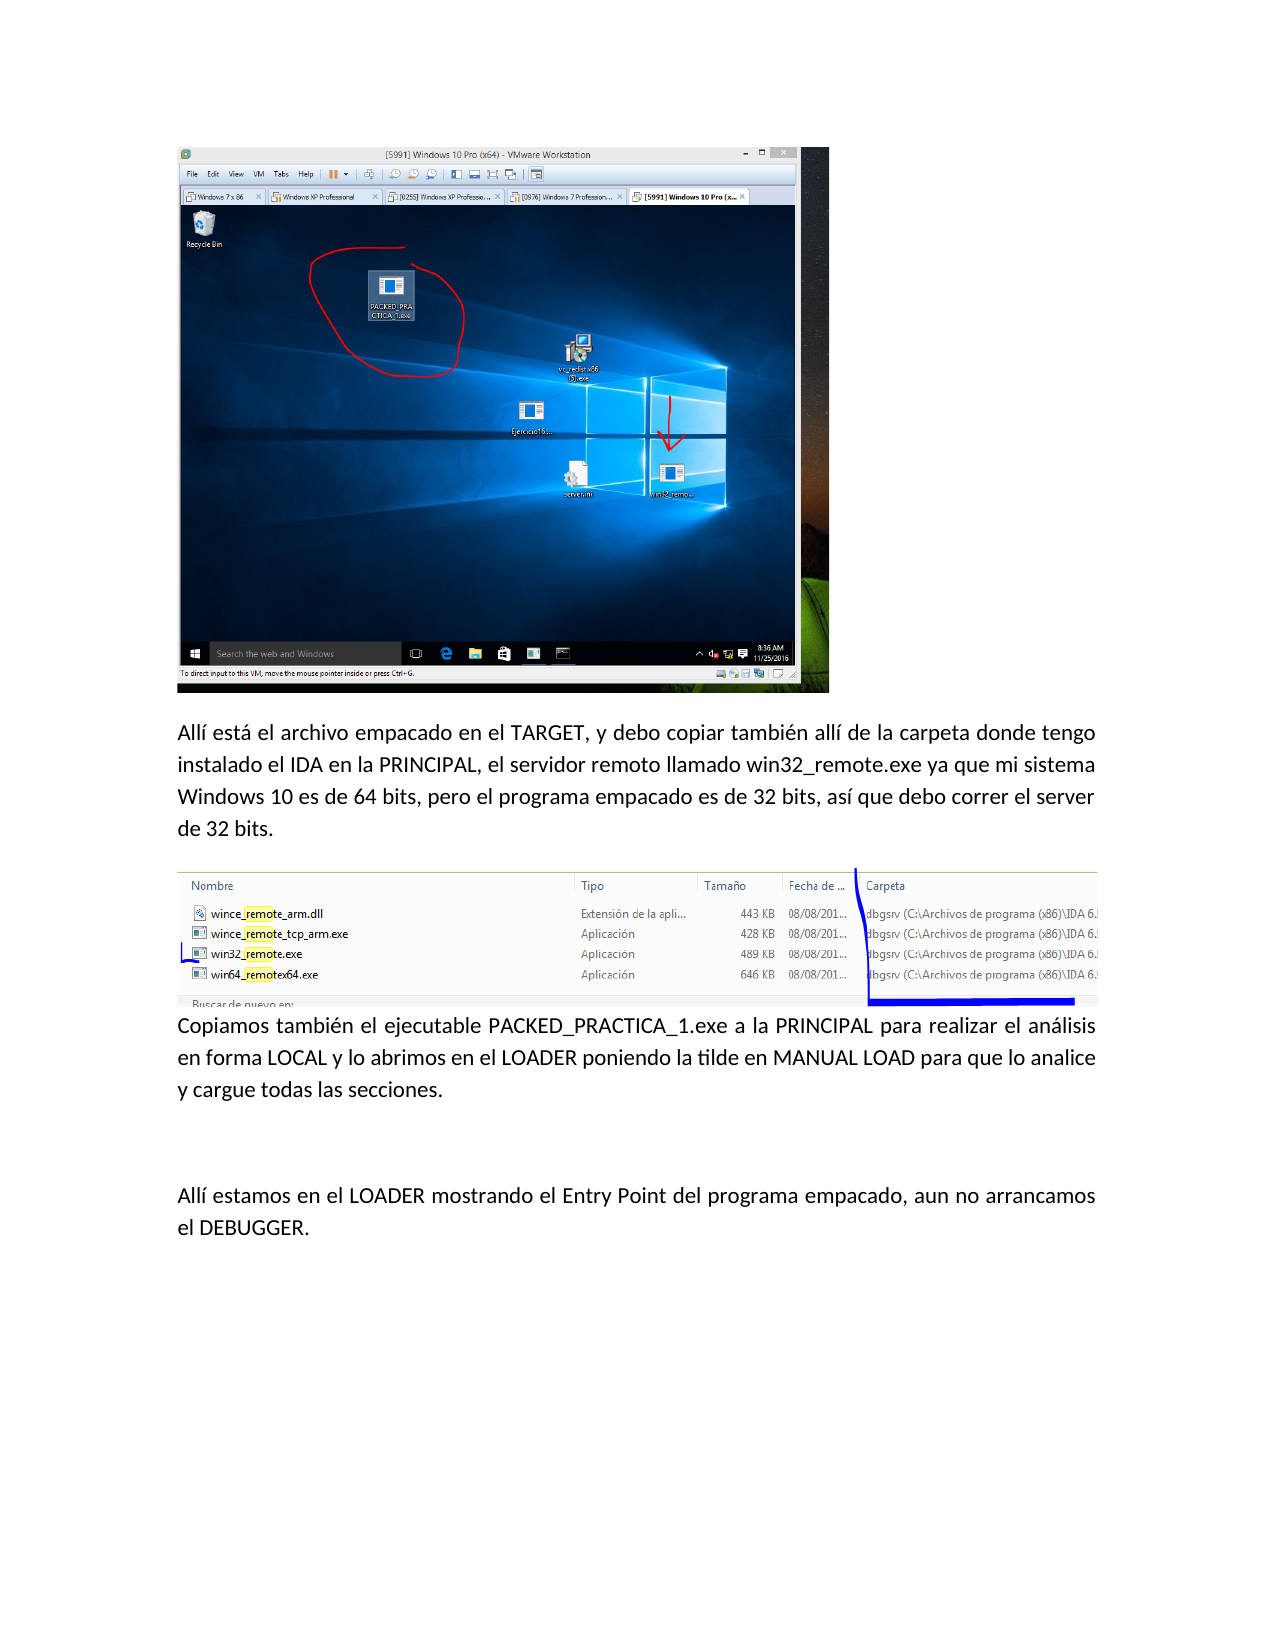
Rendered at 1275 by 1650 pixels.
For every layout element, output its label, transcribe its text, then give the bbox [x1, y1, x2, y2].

picture [177, 147, 830, 693]
text Allí estamos en el LOADER mostrando el Entry Point del programa empacado, aun no arrancamos el DEBUGGER. [177, 1181, 1098, 1241]
picture [177, 867, 1098, 1007]
text Allí está el archivo empacado en el TARGET, y debo copiar también allí de la carpeta donde tengo instalado el IDA en la PRINCIPAL, el servidor remoto llamado win32_remote.exe ya que mi sistema Windows 10 es de 64 bits, pero el programa empacado es de 32 bits, así que debo correr el server de 32 bits. [177, 718, 1098, 842]
text Copiamos también el ejecutable PACKED_PRACTICA_1.exe a la PRINCIPAL para realizar el análisis en forma LOCAL y lo abrimos en el LOADER poniendo la tilde en MANUAL LOAD para que lo analice y cargue todas las secciones. [177, 1007, 1098, 1103]
